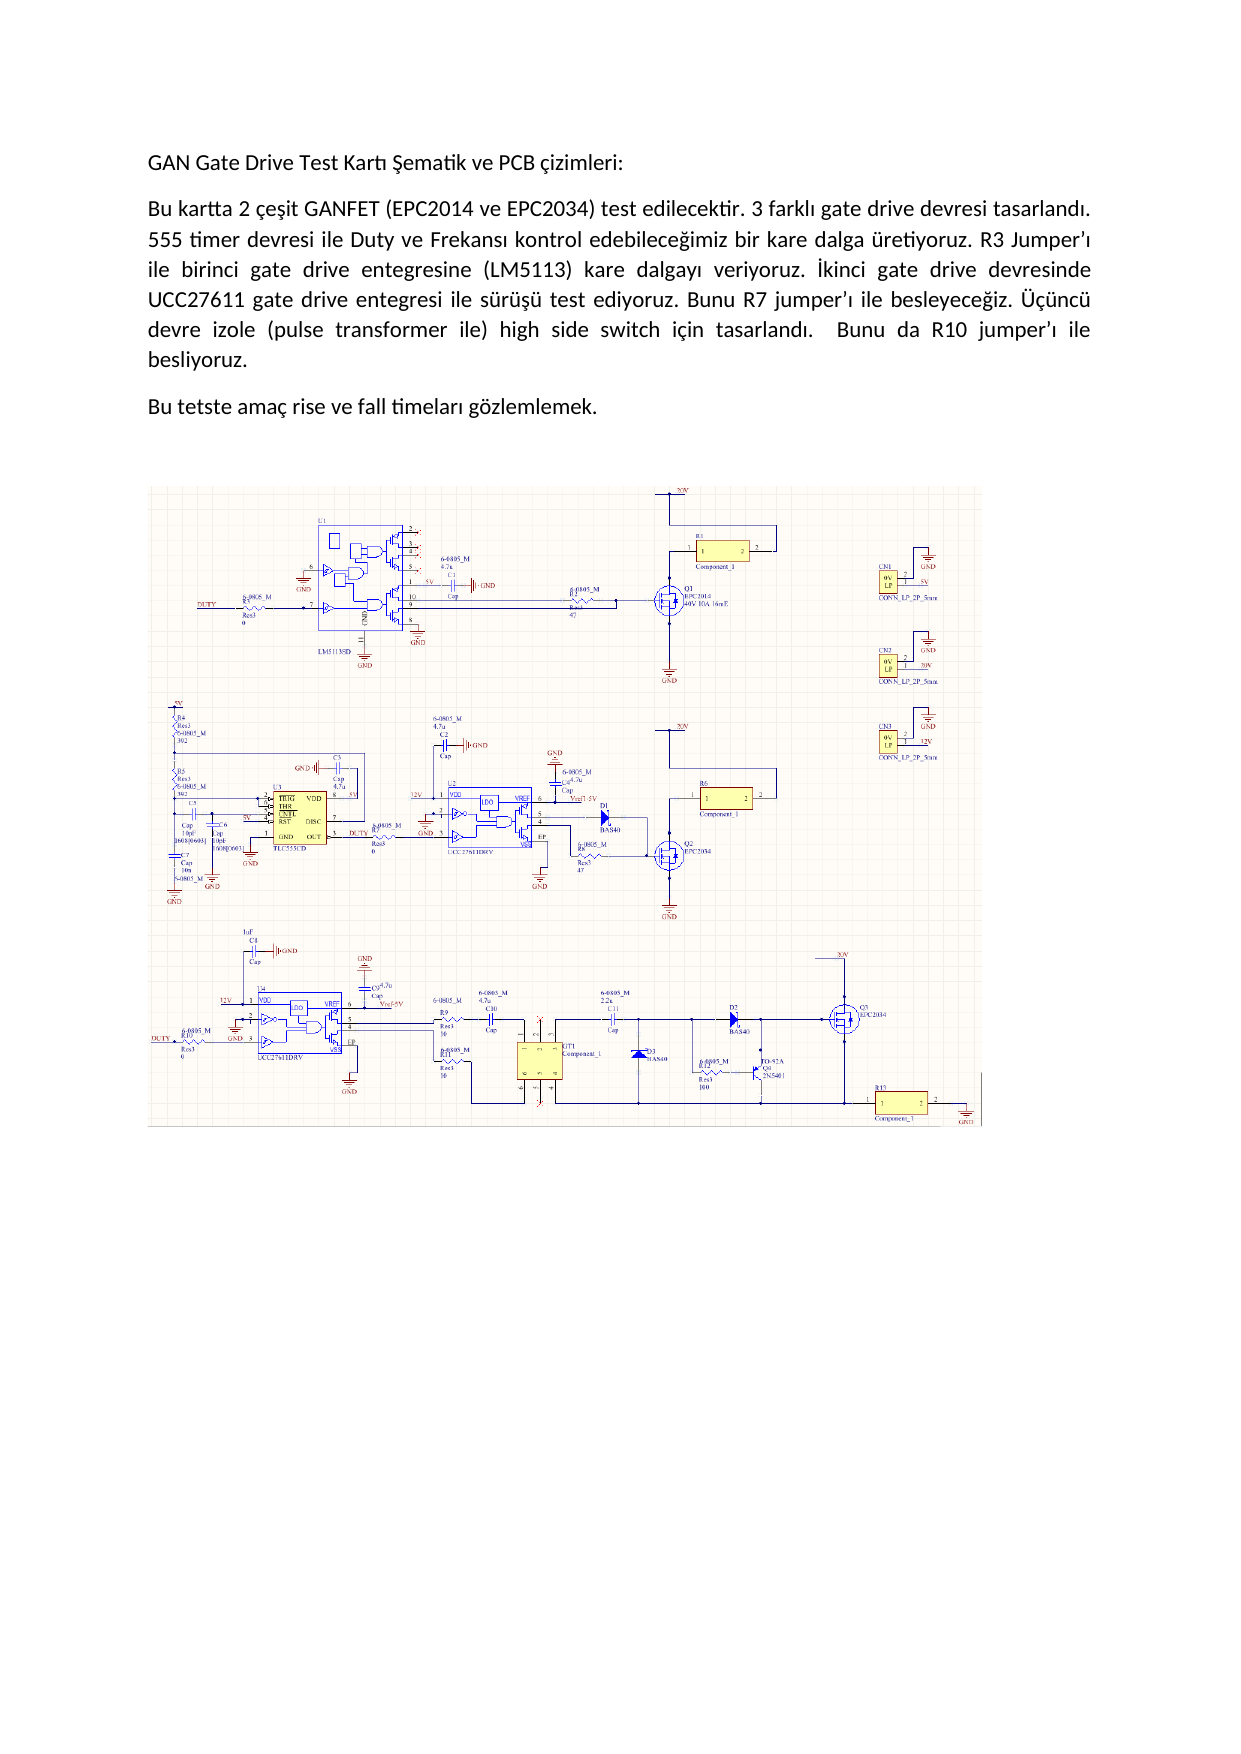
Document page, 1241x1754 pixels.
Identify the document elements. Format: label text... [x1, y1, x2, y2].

text Bu tetste amaç rise ve fall timeları gözlemlemek. [148, 392, 1093, 420]
picture [147, 486, 982, 1127]
text Bu kartta 2 çeşit GANFET (EPC2014 ve EPC2034) test edilecektir. 3 farklı gate drive devresi tasarlandı. 555 timer devresi ile Duty ve Frekansı kontrol edebileceğimiz bir kare dalga üretiyoruz. R3 Jumper’ı ile birinci gate drive entegresine (LM5113) kare dalgayı veriyoruz. İkinci gate drive devresinde UCC27611 gate drive entegresi ile sürüşü test ediyoruz. Bunu R7 jumper’ı ile besleyeceğiz. Üçüncü devre izole (pulse transformer ile) high side switch için tasarlandı. Bunu da R10 jumper’ı ile besliyoruz. [148, 194, 1093, 373]
text GAN Gate Drive Test Kartı Şematik ve PCB çizimleri: [148, 148, 1093, 176]
